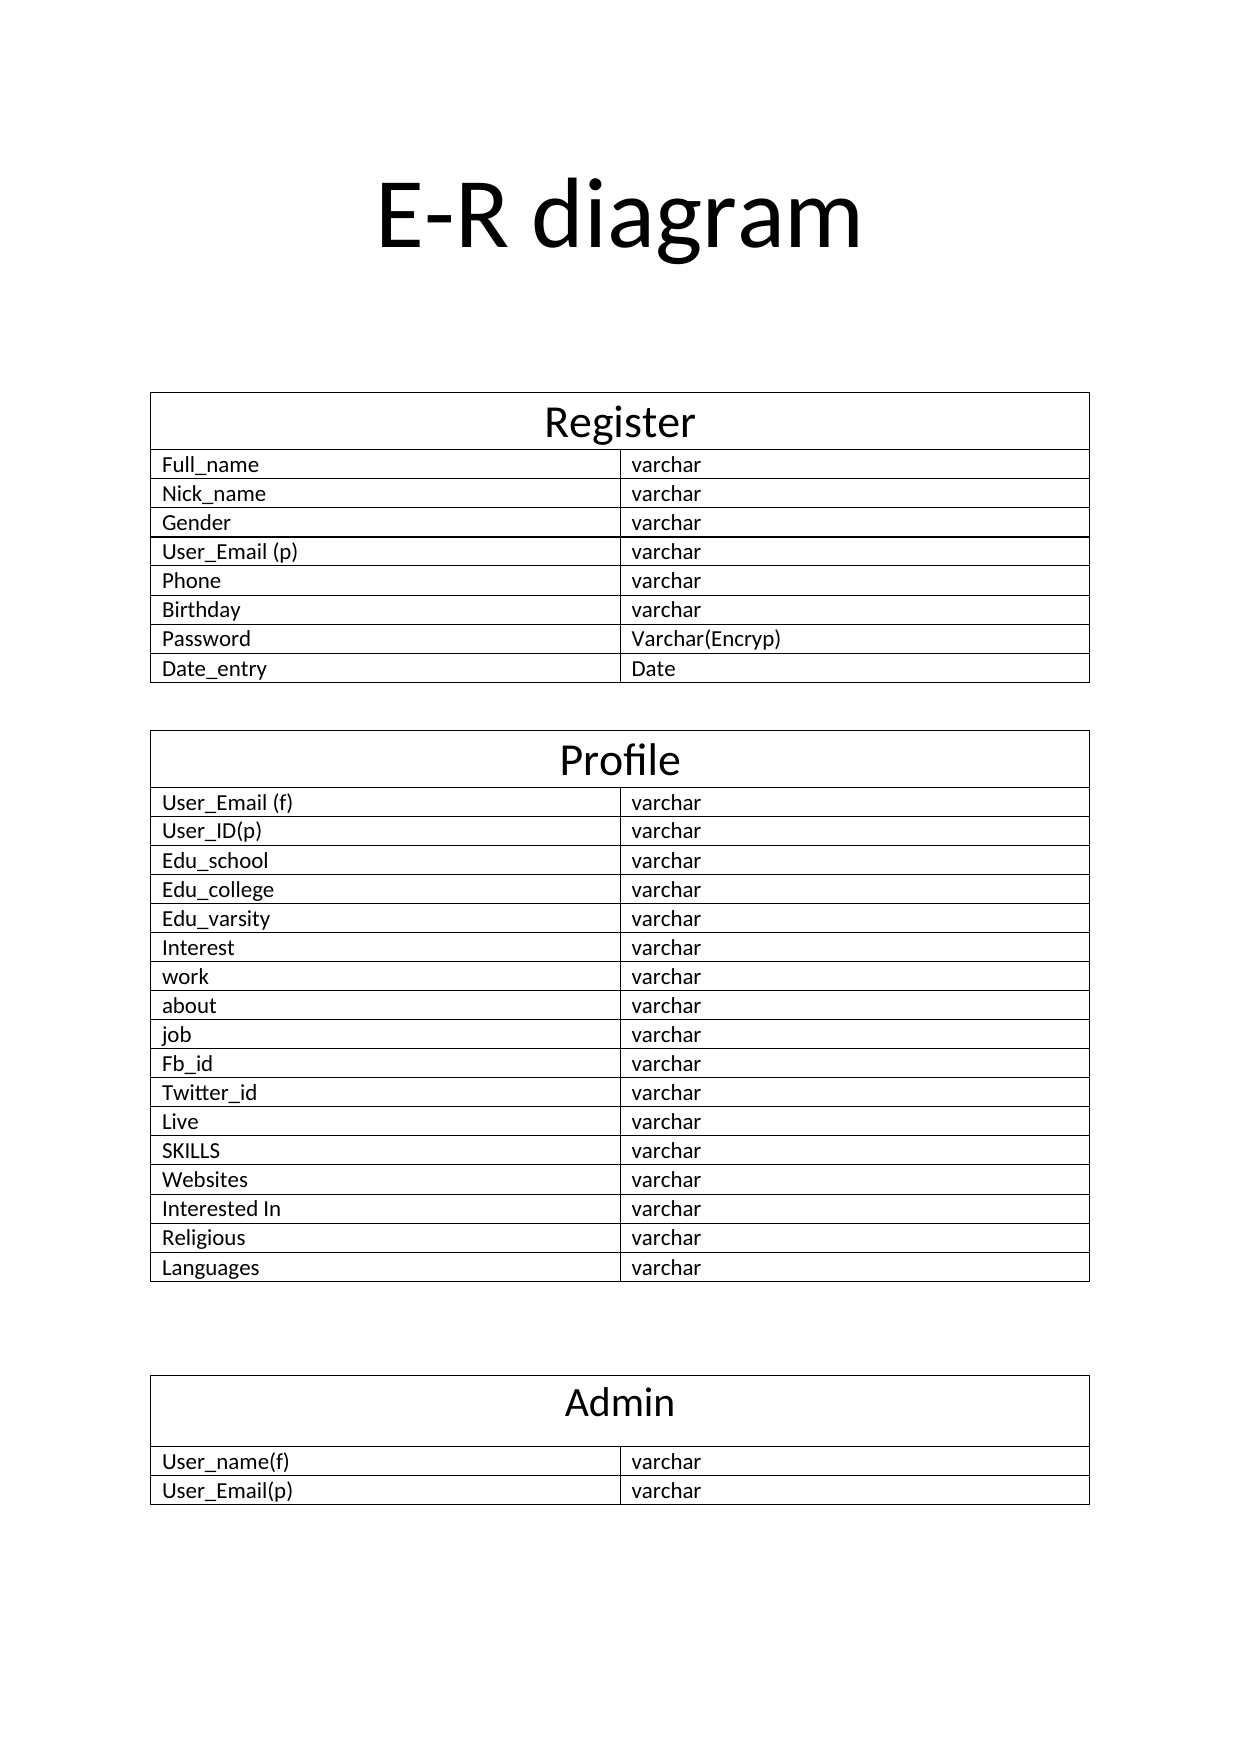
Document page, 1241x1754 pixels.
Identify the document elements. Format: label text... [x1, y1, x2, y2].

table_cell User_Email (p) [151, 538, 620, 565]
table_cell Birthday [151, 596, 620, 623]
table_cell Religious [151, 1224, 620, 1252]
table_cell varchar [621, 1078, 1089, 1106]
table_cell Date_entry [151, 654, 620, 682]
table_cell Twitter_id [151, 1078, 620, 1106]
table_cell User_ID(p) [151, 817, 620, 845]
table_cell Interest [151, 933, 620, 961]
table_cell varchar [621, 846, 1089, 874]
table_cell Varchar(Encryp) [621, 625, 1089, 653]
table_cell varchar [621, 1049, 1089, 1077]
table_cell varchar [621, 1476, 1089, 1504]
table_cell varchar [621, 1107, 1089, 1135]
table_cell User_Email(p) [151, 1476, 620, 1504]
table_cell varchar [621, 962, 1089, 990]
table_cell varchar [621, 817, 1089, 845]
table_cell about [151, 991, 620, 1019]
table_cell varchar [621, 450, 1089, 478]
table_cell varchar [621, 1165, 1089, 1193]
table_cell varchar [621, 1136, 1089, 1164]
table_cell Websites [151, 1165, 620, 1193]
table_cell varchar [621, 933, 1089, 961]
table_cell varchar [621, 991, 1089, 1019]
table_cell varchar [621, 1020, 1089, 1048]
table_cell Languages [151, 1253, 620, 1281]
table_cell varchar [621, 788, 1089, 816]
table_cell varchar [621, 479, 1089, 507]
table_cell Date [621, 654, 1089, 682]
table_cell varchar [621, 1447, 1089, 1475]
table_cell work [151, 962, 620, 990]
table_cell Phone [151, 566, 620, 594]
table_cell varchar [621, 1253, 1089, 1281]
table_cell User_Email (f) [151, 788, 620, 816]
table_cell varchar [621, 1195, 1089, 1222]
table_cell varchar [621, 904, 1089, 932]
table_cell Nick_name [151, 479, 620, 507]
table_cell Interested In [151, 1195, 620, 1222]
table_cell Edu_college [151, 875, 620, 903]
table_cell Live [151, 1107, 620, 1135]
table_header Profile [151, 731, 1089, 787]
table_cell Fb_id [151, 1049, 620, 1077]
table_cell SKILLS [151, 1136, 620, 1164]
table_cell Edu_school [151, 846, 620, 874]
table_cell Password [151, 625, 620, 653]
table_cell varchar [621, 508, 1089, 536]
table_cell Edu_varsity [151, 904, 620, 932]
table_cell varchar [621, 538, 1089, 565]
table_cell varchar [621, 875, 1089, 903]
table_header Register [151, 393, 1089, 449]
table_cell Full_name [151, 450, 620, 478]
table_cell varchar [621, 596, 1089, 623]
table_cell Gender [151, 508, 620, 536]
table_cell User_name(f) [151, 1447, 620, 1475]
table_cell job [151, 1020, 620, 1048]
table_cell varchar [621, 1224, 1089, 1252]
table_header Admin [151, 1376, 1089, 1446]
table_cell varchar [621, 566, 1089, 594]
